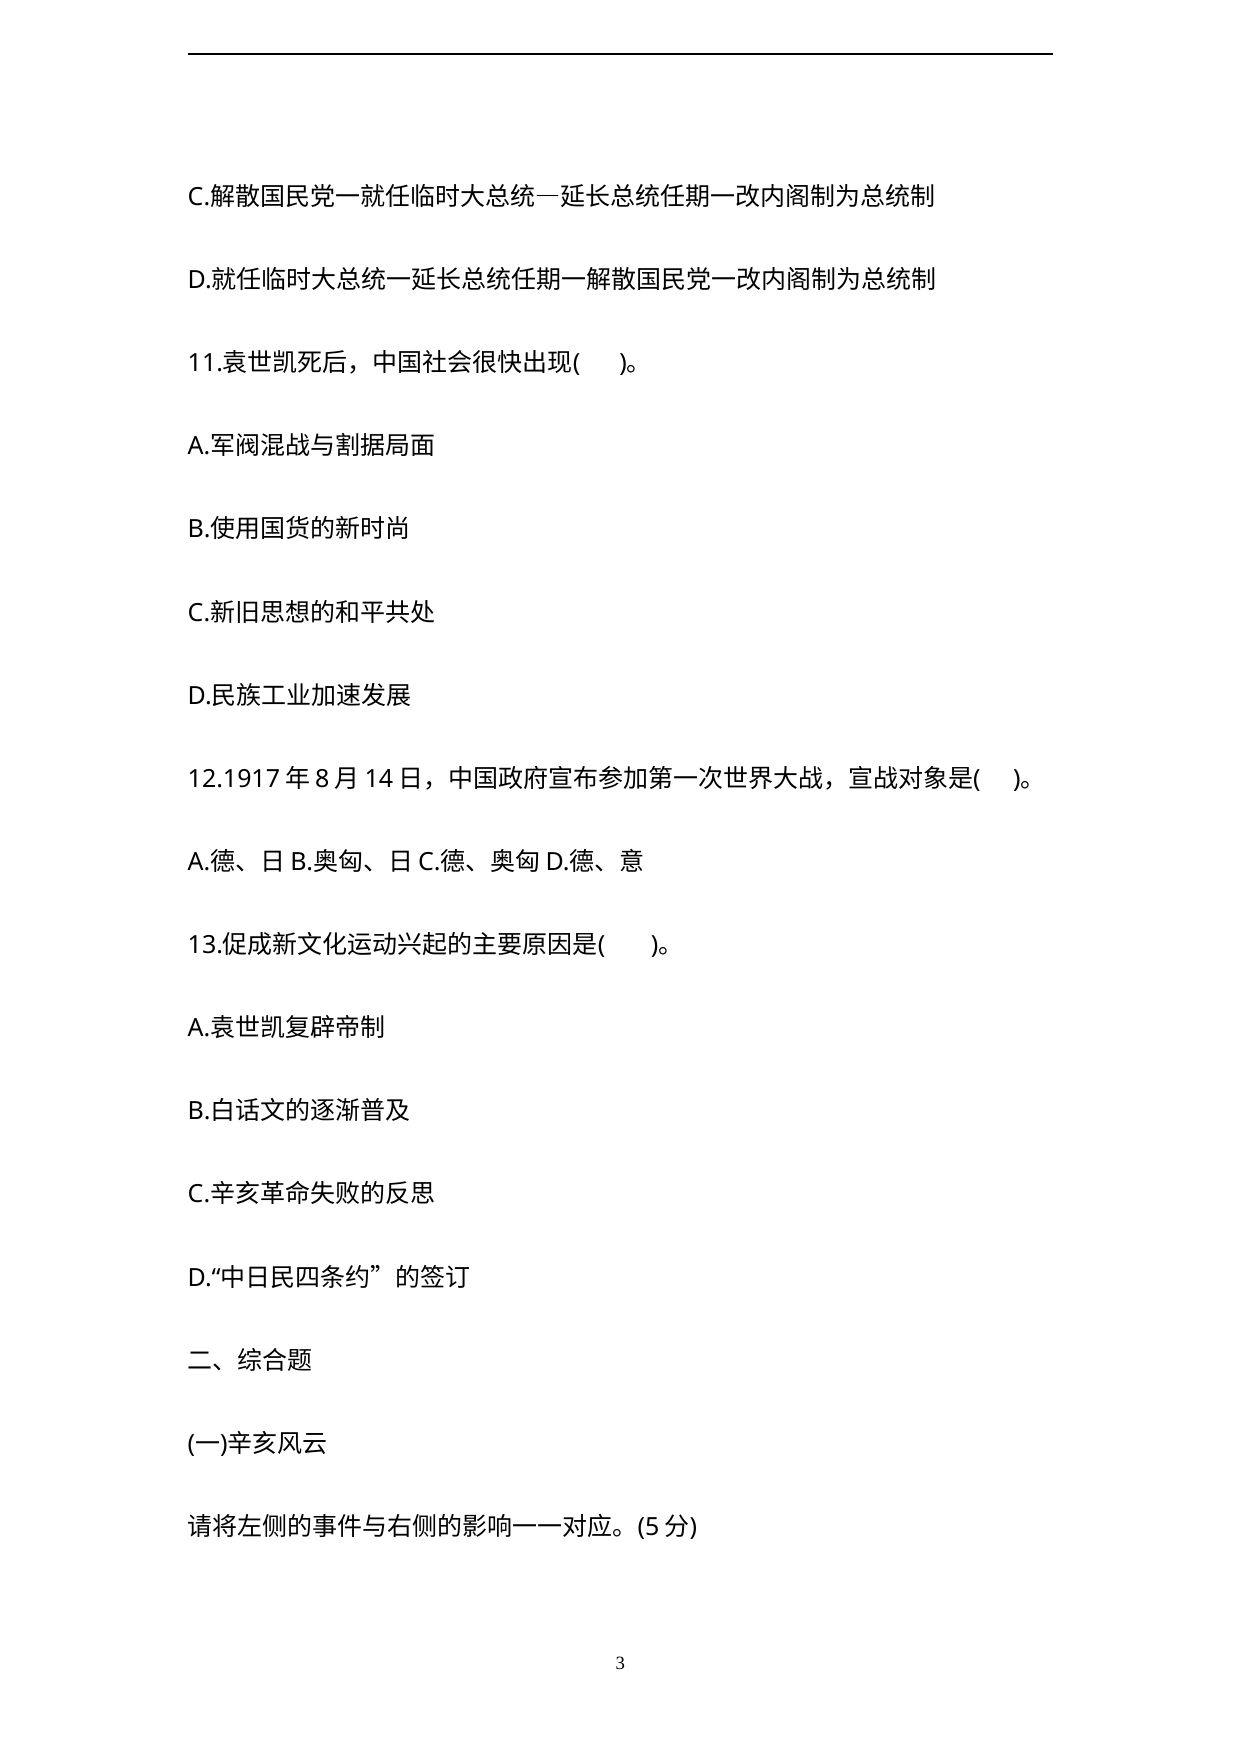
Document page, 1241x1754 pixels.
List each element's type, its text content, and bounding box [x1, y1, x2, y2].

text 请将左侧的事件与右侧的影响一一对应。(5分) [187, 1492, 1053, 1557]
text A.军阀混战与割据局面 [187, 411, 1053, 476]
text 13.促成新文化运动兴起的主要原因是( )。 [187, 910, 1053, 975]
text D.就任临时大总统一延长总统任期一解散国民党一改内阁制为总统制 [187, 245, 1053, 310]
text C.新旧思想的和平共处 [187, 578, 1053, 643]
text D.“中日民四条约”的签订 [187, 1243, 1053, 1308]
text 12.1917年8月14日，中国政府宣布参加第一次世界大战，宣战对象是( )。 [187, 744, 1053, 809]
text (一)辛亥风云 [187, 1409, 1053, 1474]
text B.白话文的逐渐普及 [187, 1076, 1053, 1141]
text 二、综合题 [187, 1326, 1053, 1391]
text C.解散国民党一就任临时大总统—延长总统任期一改内阁制为总统制 [187, 162, 1053, 227]
text B.使用国货的新时尚 [187, 494, 1053, 559]
text A.袁世凯复辟帝制 [187, 993, 1053, 1058]
text A.德、日B.奥匈、日C.德、奥匈D.德、意 [187, 827, 1053, 892]
text D.民族工业加速发展 [187, 661, 1053, 726]
text 11.袁世凯死后，中国社会很快出现( )。 [187, 328, 1053, 393]
text C.辛亥革命失败的反思 [187, 1159, 1053, 1224]
